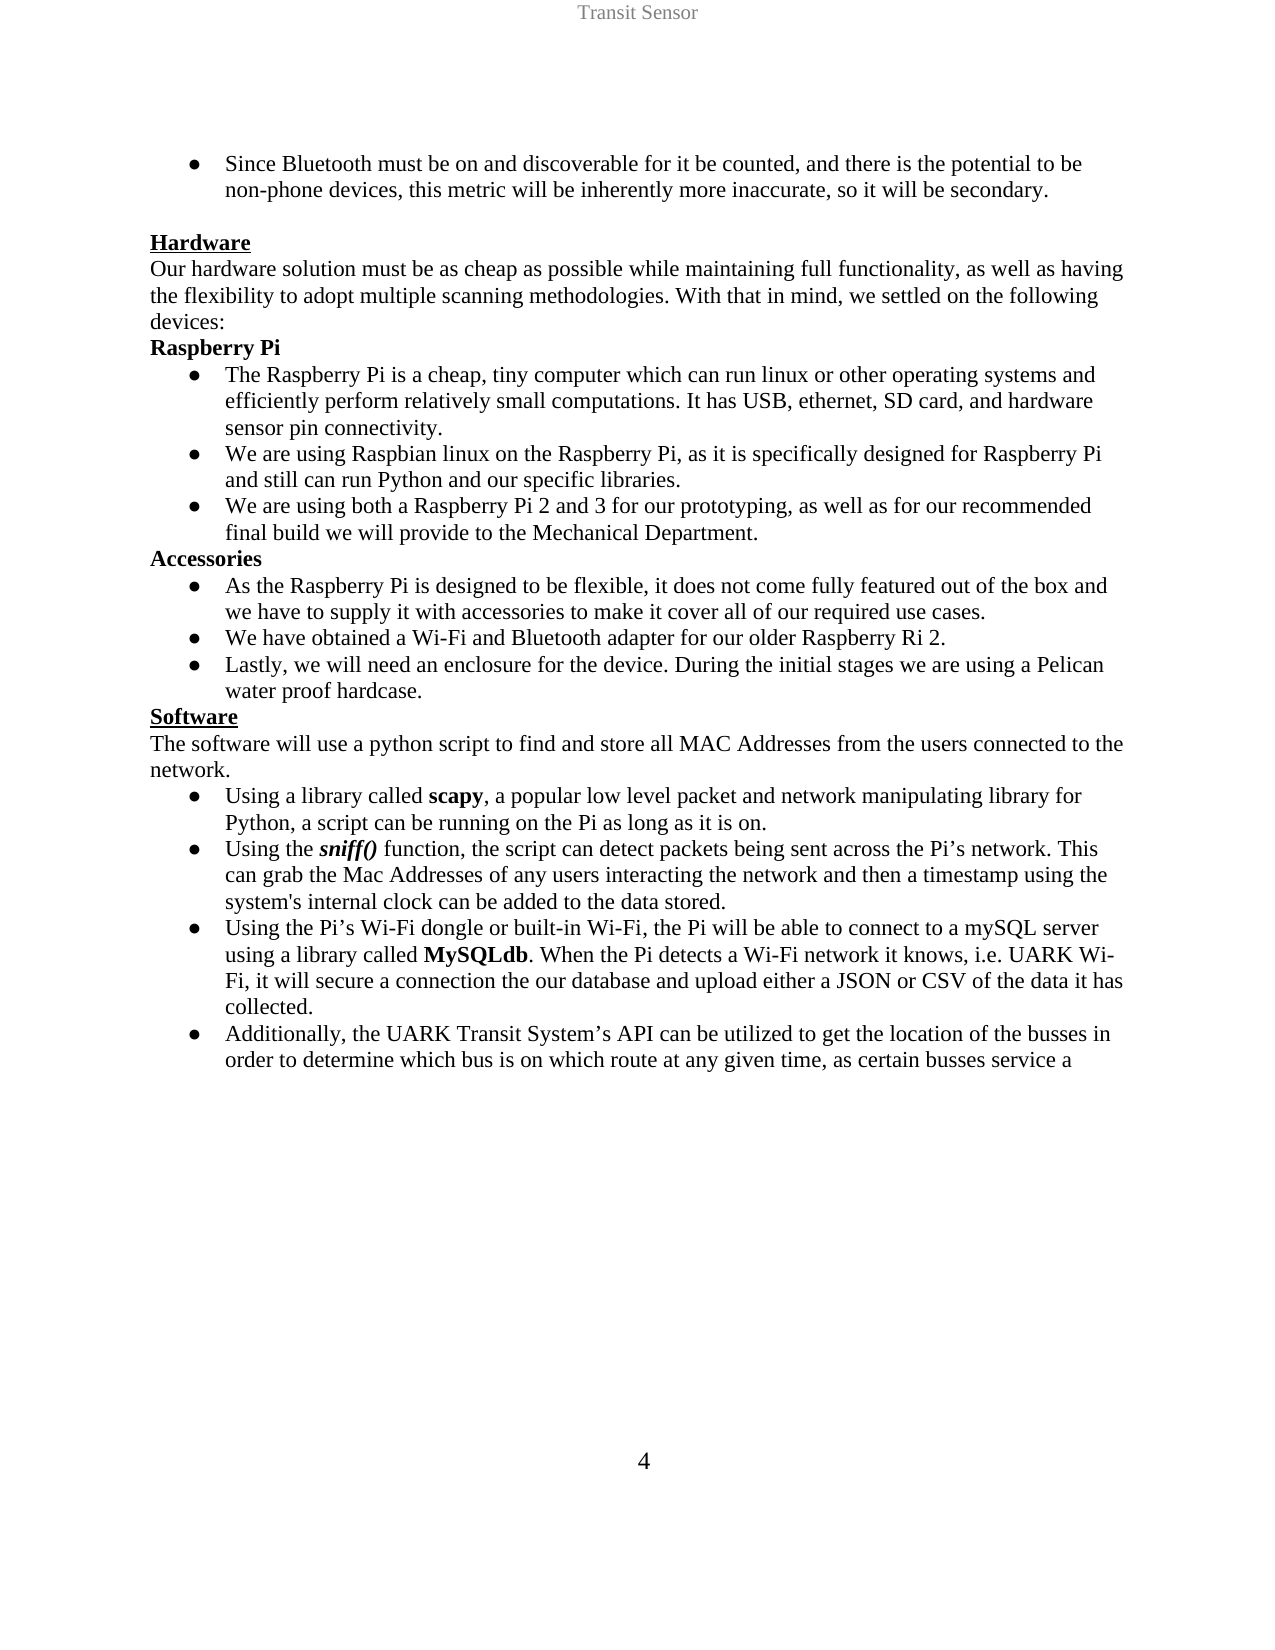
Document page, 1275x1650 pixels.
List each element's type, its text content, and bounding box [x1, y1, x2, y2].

text Accessories [150, 545, 1125, 572]
list Using the Pi’s Wi-Fi dongle or built-in Wi-Fi, the Pi will be able to connect to a mySQL server using a library called MySQLdb. When the Pi detects a Wi-Fi network it knows, i.e. UARK Wi-Fi, it will secure a connection the our database and upload either a JSON or CSV of the data it has collected. [187, 914, 1125, 1020]
list Additionally, the UARK Transit System’s API can be utilized to get the location of the busses in order to determine which bus is on which route at any given time, as certain busses service a variety of routes, as well as the busses current speed the next stop which it will service. [187, 1020, 1125, 1072]
list Lastly, we will need an enclosure for the device. During the initial stages we are using a Pelican water proof hardcase. [187, 651, 1125, 703]
list Using the sniff() function, the script can detect packets being sent across the Pi’s network. This can grab the Mac Addresses of any users interacting the network and then a timestamp using the system's internal clock can be added to the data stored. [187, 835, 1125, 914]
list The Raspberry Pi is a cheap, tiny computer which can run linux or other operating systems and efficiently perform relatively small computations. It has USB, ethernet, SD card, and hardware sensor pin connectivity. [187, 361, 1125, 440]
text Hardware [150, 229, 1125, 255]
list Using a library called scapy, a popular low level packet and network manipulating library for Python, a script can be running on the Pi as long as it is on. [187, 782, 1125, 835]
text The software will use a python script to find and store all MAC Addresses from the users connected to the network. [150, 730, 1125, 782]
text Raspberry Pi [150, 334, 1125, 361]
list We have obtained a Wi-Fi and Bluetooth adapter for our older Raspberry Ri 2. [187, 624, 1125, 651]
list We are using Raspbian linux on the Raspberry Pi, as it is specifically designed for Raspberry Pi and still can run Python and our specific libraries. [187, 440, 1125, 493]
text Software [150, 703, 1125, 730]
list As the Raspberry Pi is designed to be flexible, it does not come fully featured out of the box and we have to supply it with accessories to make it cover all of our required use cases. [187, 572, 1125, 624]
list We are using both a Raspberry Pi 2 and 3 for our prototyping, as well as for our recommended final build we will provide to the Mechanical Department. [187, 493, 1125, 545]
list Since Bluetooth must be on and discoverable for it be counted, and there is the potential to be non-phone devices, this metric will be inherently more inaccurate, so it will be secondary. [187, 150, 1125, 203]
text Our hardware solution must be as cheap as possible while maintaining full functionality, as well as having the flexibility to adopt multiple scanning methodologies. With that in mind, we settled on the following devices: [150, 255, 1125, 334]
